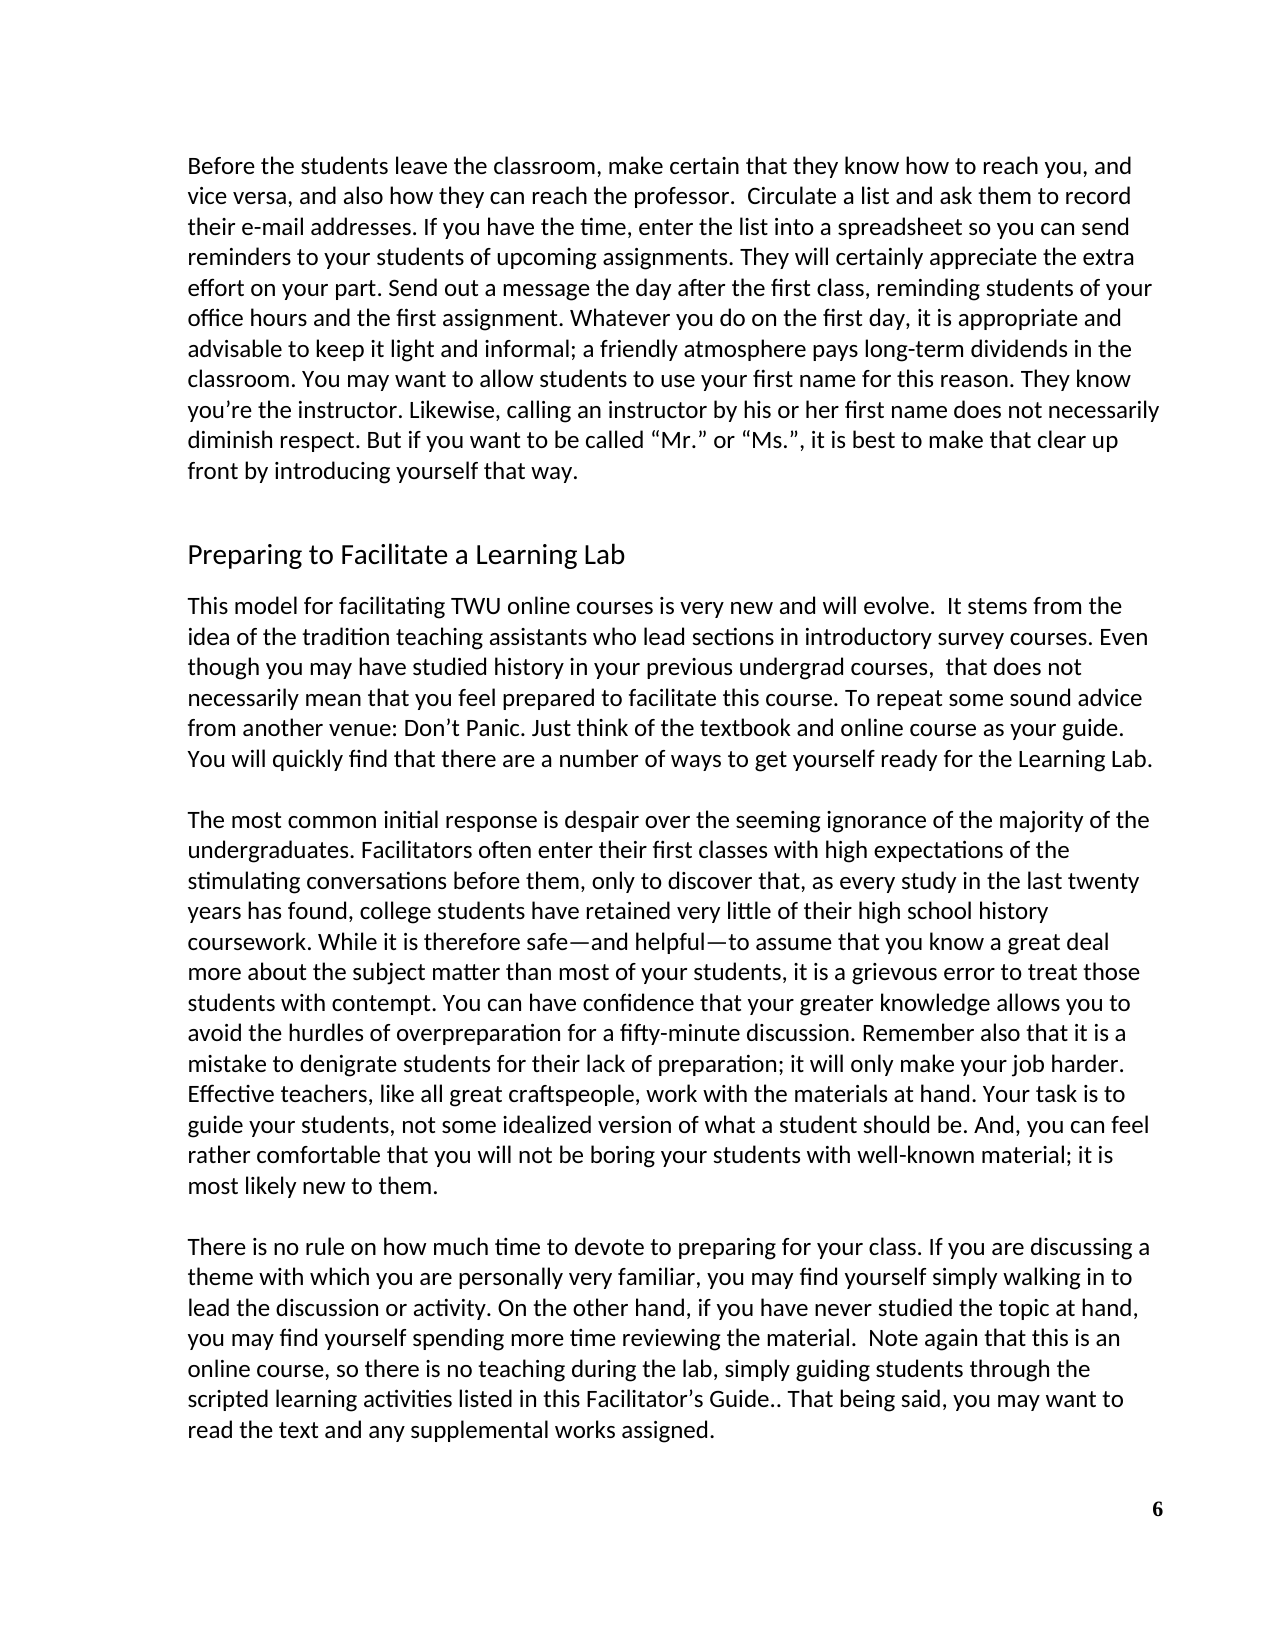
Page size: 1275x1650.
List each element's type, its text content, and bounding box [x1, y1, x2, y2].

text This model for facilitating TWU online courses is very new and will evolve. It stems from the idea of the tradition teaching assistants who lead sections in introductory survey courses. Even though you may have studied history in your previous undergrad courses, that does not necessarily mean that you feel prepared to facilitate this course. To repeat some sound advice from another venue: Don’t Panic. Just think of the textbook and online course as your guide. You will quickly find that there are a number of ways to get yourself ready for the Learning Lab. [187, 590, 1163, 773]
text Before the students leave the classroom, make certain that they know how to reach you, and vice versa, and also how they can reach the professor. Circulate a list and ask them to record their e-mail addresses. If you have the time, enter the list into a spreadsheet so you can send reminders to your students of upcoming assignments. They will certainly appreciate the extra effort on your part. Send out a message the day after the first class, reminding students of your office hours and the first assignment. Whatever you do on the first day, it is appropriate and advisable to keep it light and informal; a friendly atmosphere pays long-term dividends in the classroom. You may want to allow students to use your first name for this reason. They know you’re the instructor. Likewise, calling an instructor by his or her first name does not necessarily diminish respect. But if you want to be called “Mr.” or “Ms.”, it is best to make that clear up front by introducing yourself that way. [187, 150, 1163, 486]
text The most common initial response is despair over the seeming ignorance of the majority of the undergraduates. Facilitators often enter their first classes with high expectations of the stimulating conversations before them, only to discover that, as every study in the last twenty years has found, college students have retained very little of their high school history coursework. While it is therefore safe—and helpful—to assume that you know a great deal more about the subject matter than most of your students, it is a grievous error to treat those students with contempt. You can have confidence that your greater knowledge allows you to avoid the hurdles of overpreparation for a fifty-minute discussion. Remember also that it is a mistake to denigrate students for their lack of preparation; it will only make your job harder. Effective teachers, like all great craftspeople, work with the materials at hand. Your task is to guide your students, not some idealized version of what a student should be. And, you can feel rather comfortable that you will not be boring your students with well-known material; it is most likely new to them. [187, 804, 1163, 1201]
text There is no rule on how much time to devote to preparing for your class. If you are discussing a theme with which you are personally very familiar, you may find yourself simply walking in to lead the discussion or activity. On the other hand, if you have never studied the topic at hand, you may find yourself spending more time reviewing the material. Note again that this is an online course, so there is no teaching during the lab, simply guiding students through the scripted learning activities listed in this Facilitator’s Guide.. That being said, you may want to read the text and any supplemental works assigned. [187, 1231, 1163, 1445]
subtitle Preparing to Facilitate a Learning Lab [187, 536, 1163, 571]
